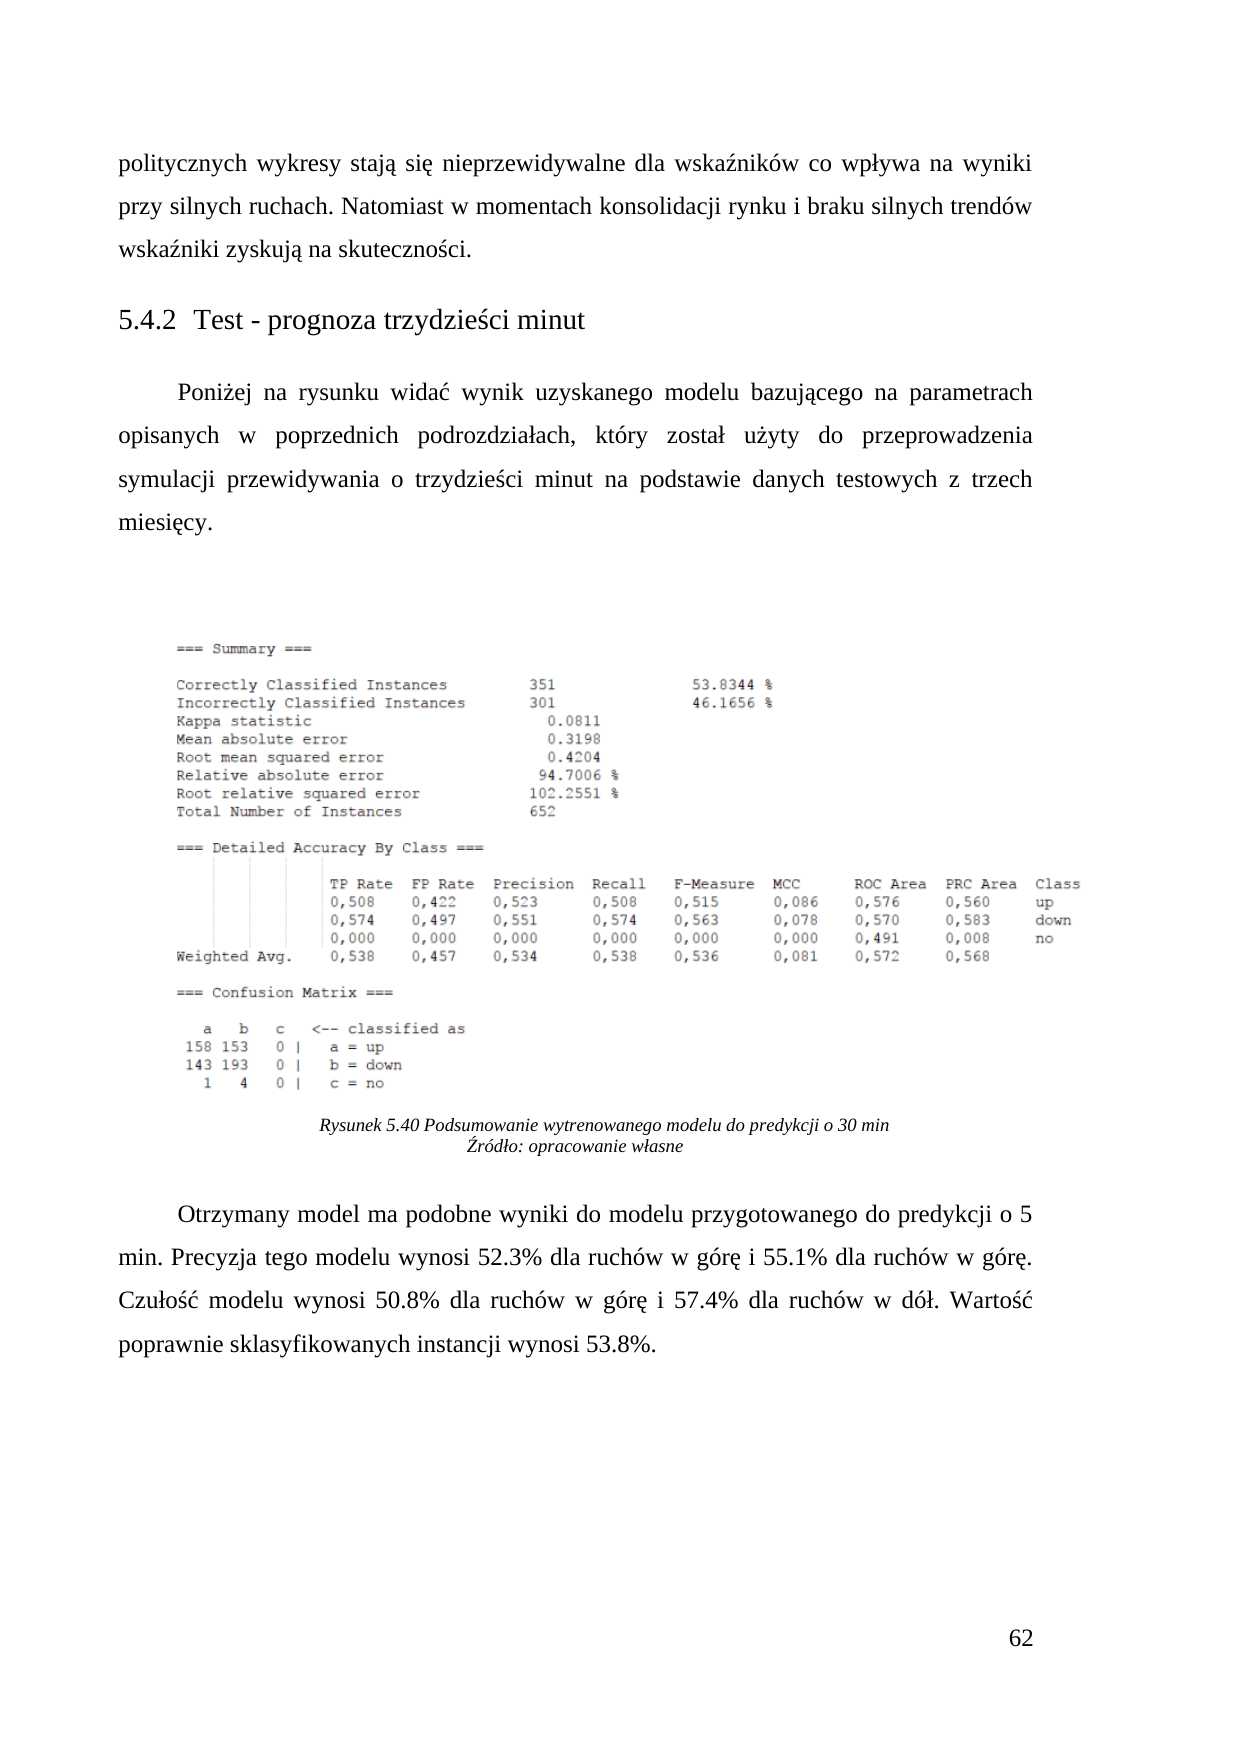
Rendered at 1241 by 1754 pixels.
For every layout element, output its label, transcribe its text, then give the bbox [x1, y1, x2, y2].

subtitle Test - prognoza trzydzieści minut [118, 302, 1033, 336]
text Poniżej na rysunku widać wynik uzyskanego modelu bazującego na parametrach opisanych w poprzednich podrozdziałach, który został użyty do przeprowadzenia symulacji przewidywania o trzydzieści minut na podstawie danych testowych z trzech miesięcy. [118, 377, 1033, 536]
text Otrzymany model ma podobne wyniki do modelu przygotowanego do predykcji o 5 min. Precyzja tego modelu wynosi 52.3% dla ruchów w górę i 55.1% dla ruchów w górę. Czułość modelu wynosi 50.8% dla ruchów w górę i 57.4% dla ruchów w dół. Wartość poprawnie sklasyfikowanych instancji wynosi 53.8%. [118, 1199, 1033, 1357]
picture [177, 636, 1093, 1100]
